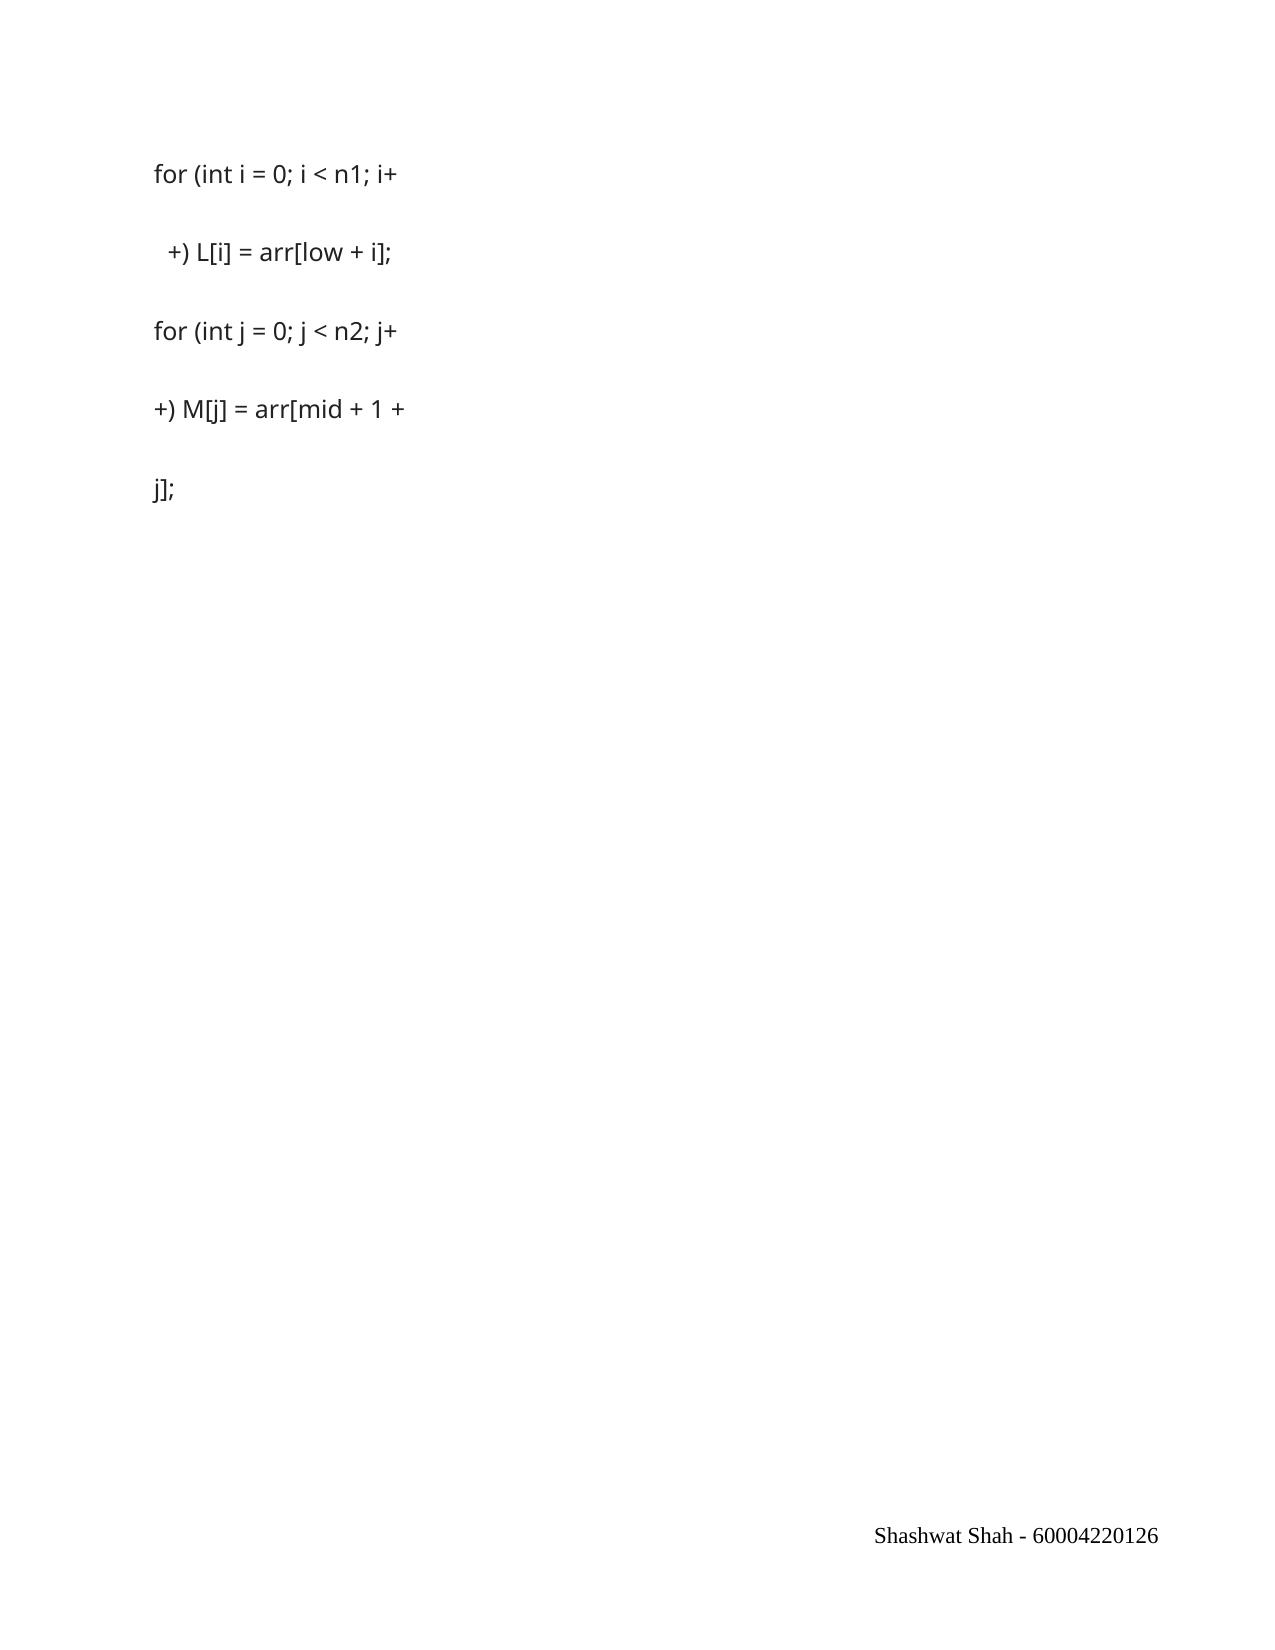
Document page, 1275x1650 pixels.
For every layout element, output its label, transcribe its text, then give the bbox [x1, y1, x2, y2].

text for (int j = 0; j < n2; j++) M[j] = arr[mid + 1 + j]; [153, 313, 412, 505]
text for (int i = 0; i < n1; i++) L[i] = arr[low + i]; [153, 156, 412, 269]
